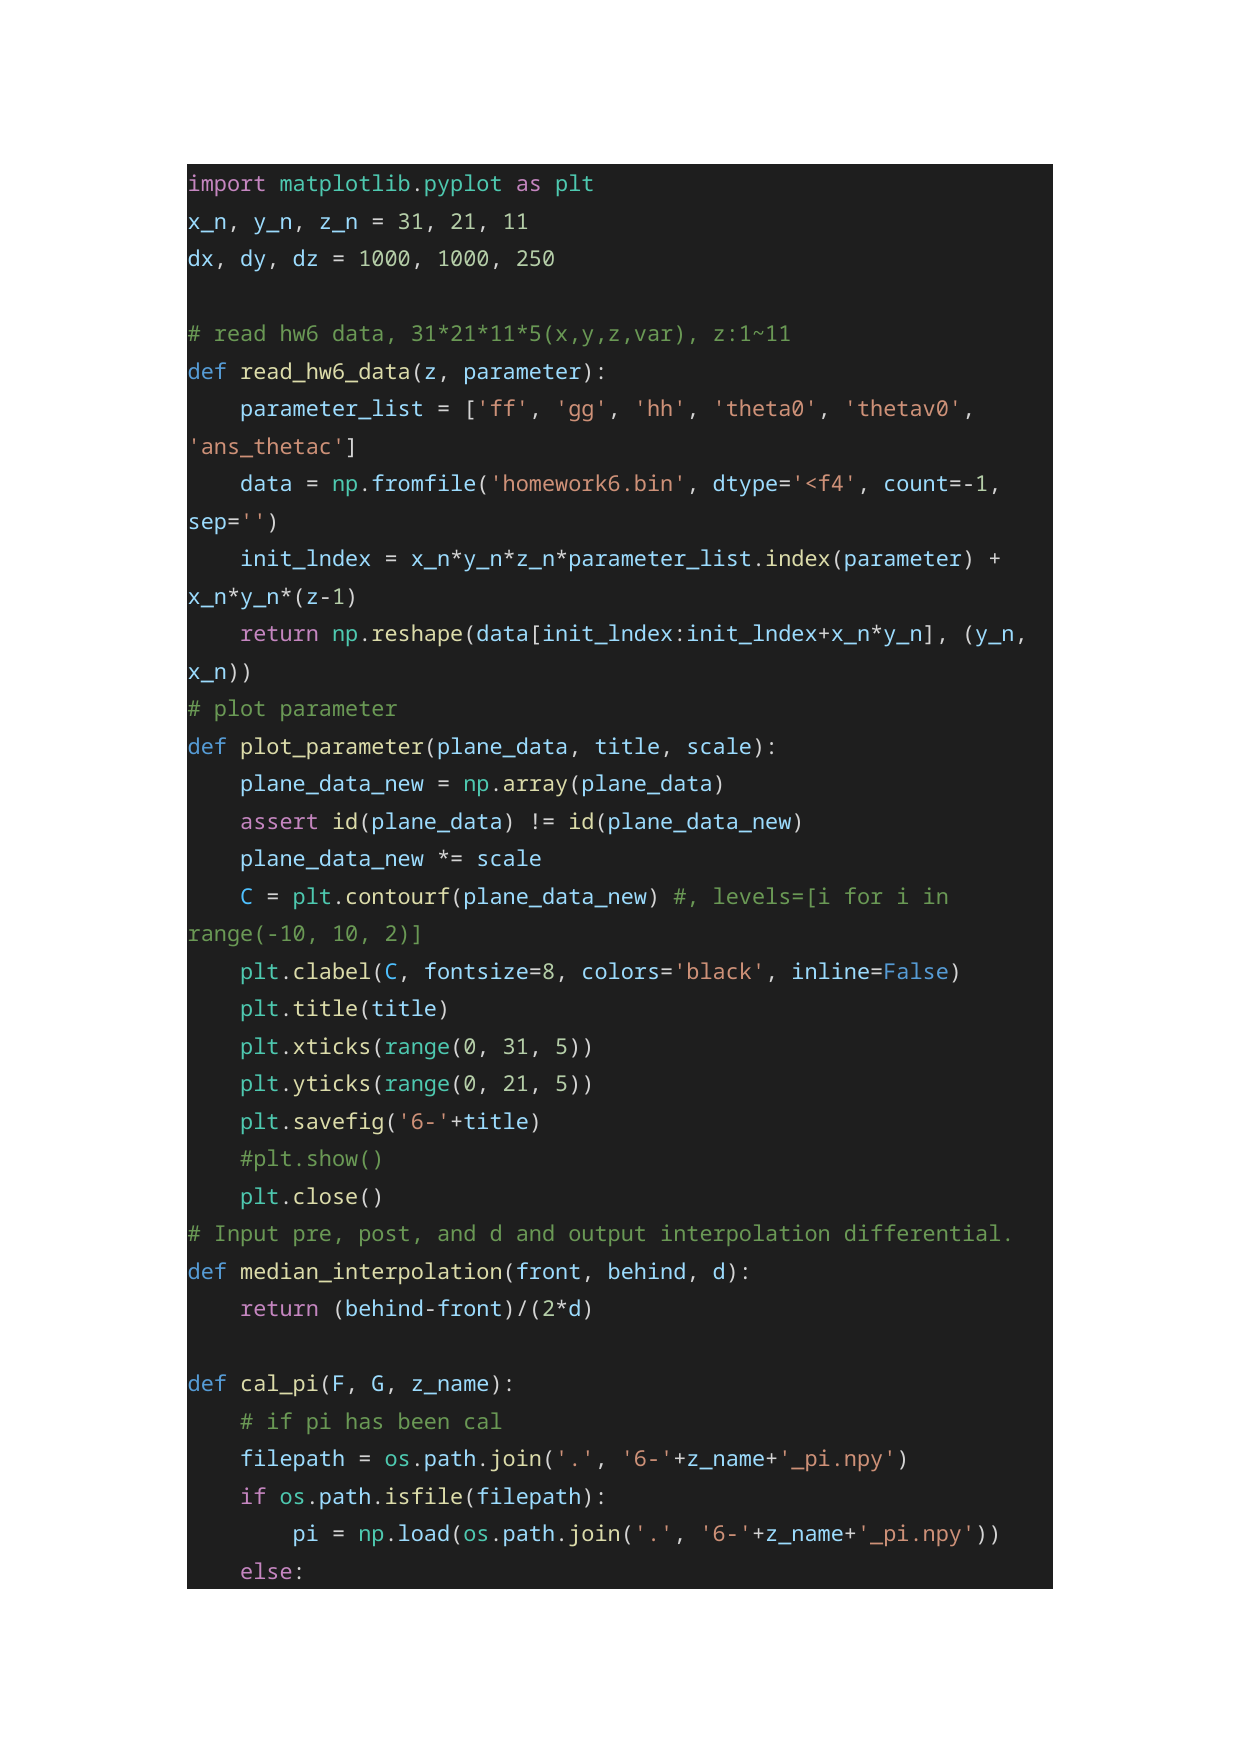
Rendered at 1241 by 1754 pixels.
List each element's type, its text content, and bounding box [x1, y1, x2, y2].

text def read_hw6_data(z, parameter): [187, 352, 1053, 389]
text plt.title(title) [187, 989, 1053, 1027]
text x_n, y_n, z_n = 31, 21, 11 [187, 202, 1053, 239]
text if os.path.isfile(filepath): [187, 1477, 1053, 1514]
text # Input pre, post, and d and output interpolation differential. [187, 1214, 1053, 1252]
text plt.yticks(range(0, 21, 5)) [187, 1064, 1053, 1102]
text def median_interpolation(front, behind, d): [187, 1252, 1053, 1289]
text plane_data_new = np.array(plane_data) [187, 764, 1053, 802]
text # plot parameter [187, 689, 1053, 727]
text plt.close() [187, 1177, 1053, 1214]
text def cal_pi(F, G, z_name): [187, 1364, 1053, 1402]
text plane_data_new *= scale [187, 839, 1053, 877]
text dx, dy, dz = 1000, 1000, 250 [187, 239, 1053, 277]
text data = np.fromfile('homework6.bin', dtype='<f4', count=-1, sep='') [187, 464, 1053, 539]
text # if pi has been cal [187, 1402, 1053, 1439]
text pi = np.load(os.path.join('.', '6-'+z_name+'_pi.npy')) [187, 1514, 1053, 1552]
text def plot_parameter(plane_data, title, scale): [187, 727, 1053, 764]
text C = plt.contourf(plane_data_new) #, levels=[i for i in range(-10, 10, 2)] [187, 877, 1053, 952]
text else: [187, 1552, 1053, 1589]
text filepath = os.path.join('.', '6-'+z_name+'_pi.npy') [187, 1439, 1053, 1477]
text return np.reshape(data[init_lndex:init_lndex+x_n*y_n], (y_n, x_n)) [187, 614, 1053, 689]
text # read hw6 data, 31*21*11*5(x,y,z,var), z:1~11 [187, 314, 1053, 352]
text assert id(plane_data) != id(plane_data_new) [187, 802, 1053, 839]
text return (behind-front)/(2*d) [187, 1289, 1053, 1327]
text init_lndex = x_n*y_n*z_n*parameter_list.index(parameter) + x_n*y_n*(z-1) [187, 539, 1053, 614]
text plt.xticks(range(0, 31, 5)) [187, 1027, 1053, 1064]
text #plt.show() [187, 1139, 1053, 1177]
text plt.savefig('6-'+title) [187, 1102, 1053, 1139]
text import matplotlib.pyplot as plt [187, 164, 1053, 202]
text plt.clabel(C, fontsize=8, colors='black', inline=False) [187, 952, 1053, 989]
text parameter_list = ['ff', 'gg', 'hh', 'theta0', 'thetav0', 'ans_thetac'] [187, 389, 1053, 464]
